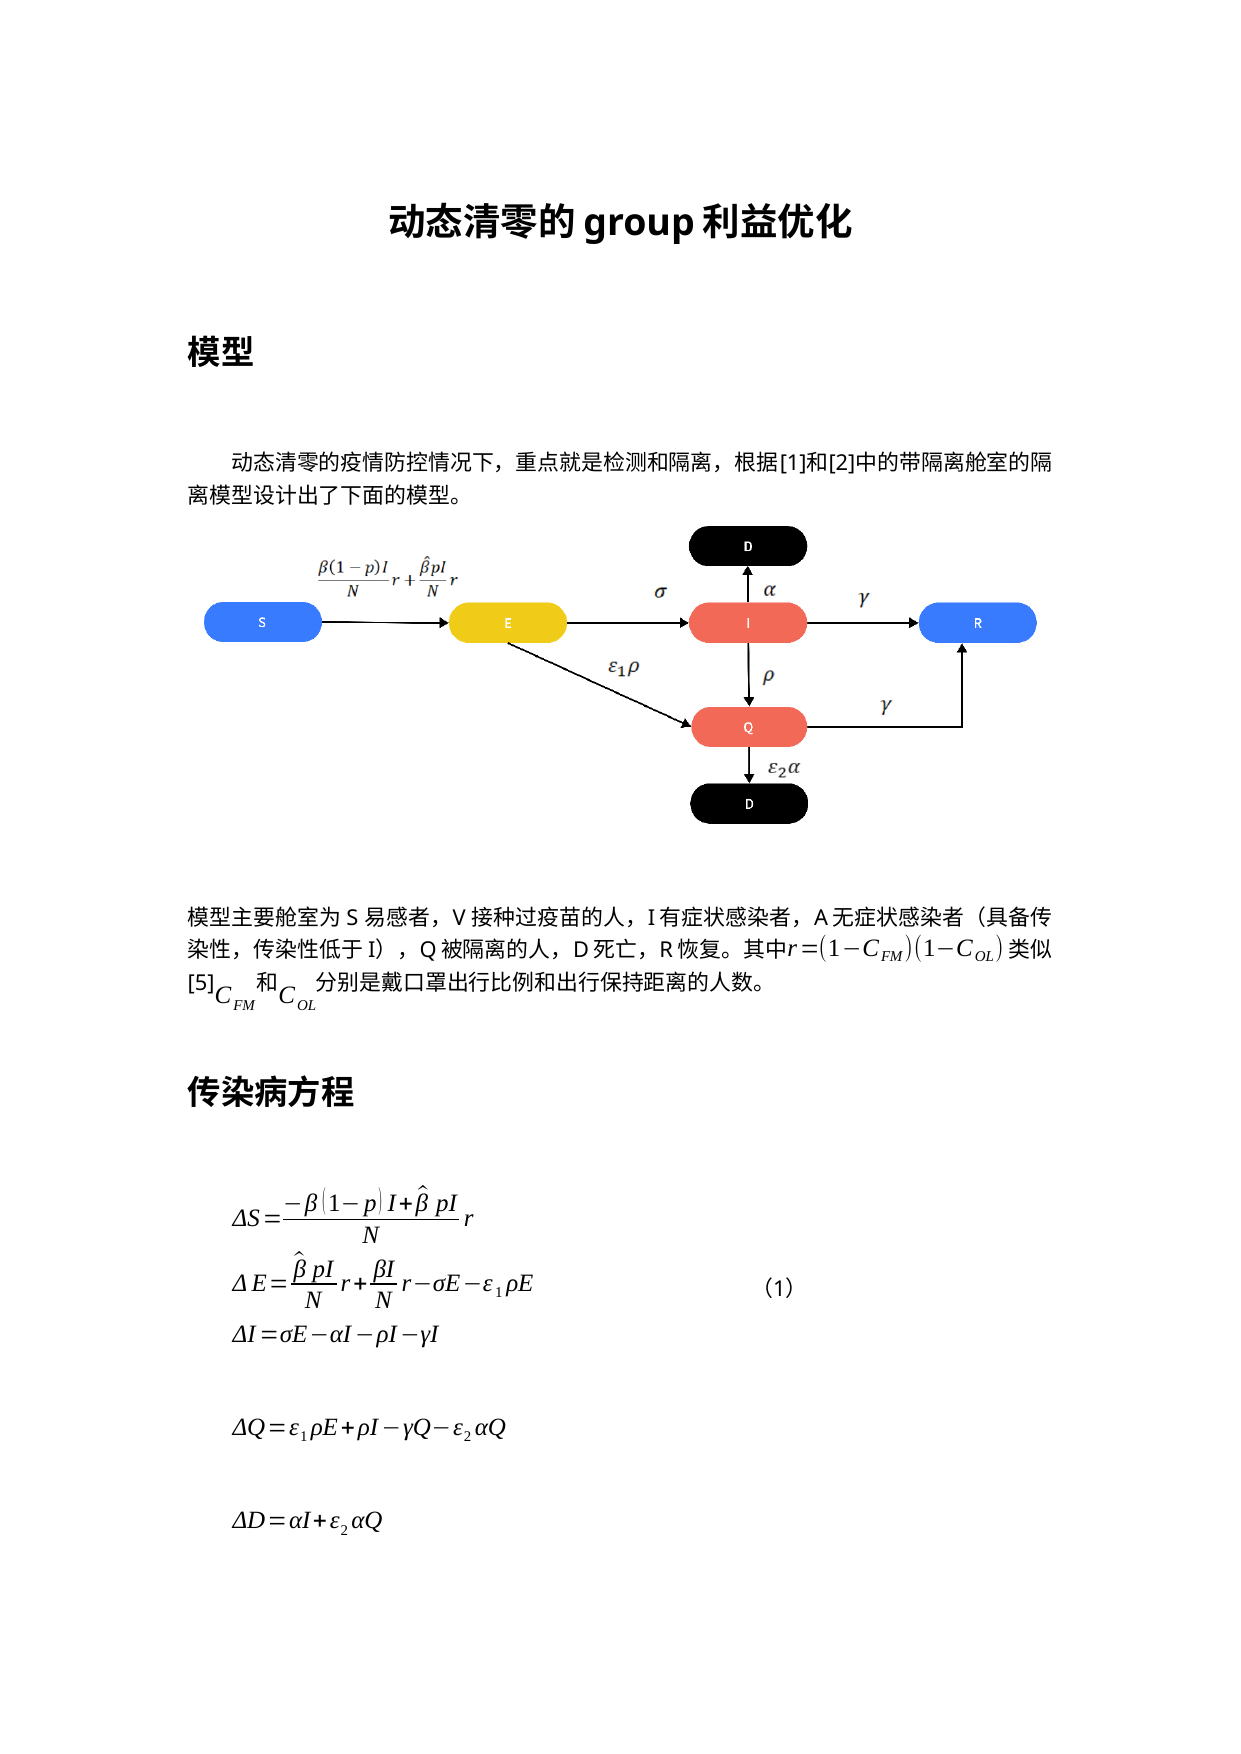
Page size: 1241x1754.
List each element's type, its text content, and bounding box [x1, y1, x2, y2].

text 模型主要舱室为S 易感者，V 接种过疫苗的人，I有症状感染者，A无症状感染者（具备传染性，传染性低于I），Q被隔离的人，D死亡，R恢复。其中 类似[5]和分别是戴口罩出行比例和出行保持距离的人数。 [187, 900, 1053, 1030]
title 动态清零的group利益优化 [187, 187, 1053, 252]
text （1） [187, 1249, 1053, 1314]
subtitle 传染病方程 [187, 1057, 1053, 1122]
text 动态清零的疫情防控情况下，重点就是检测和隔离，根据[1]和[2]中的带隔离舱室的隔离模型设计出了下面的模型。 [187, 445, 1053, 510]
picture [187, 510, 1053, 840]
subtitle 模型 [187, 318, 1053, 383]
